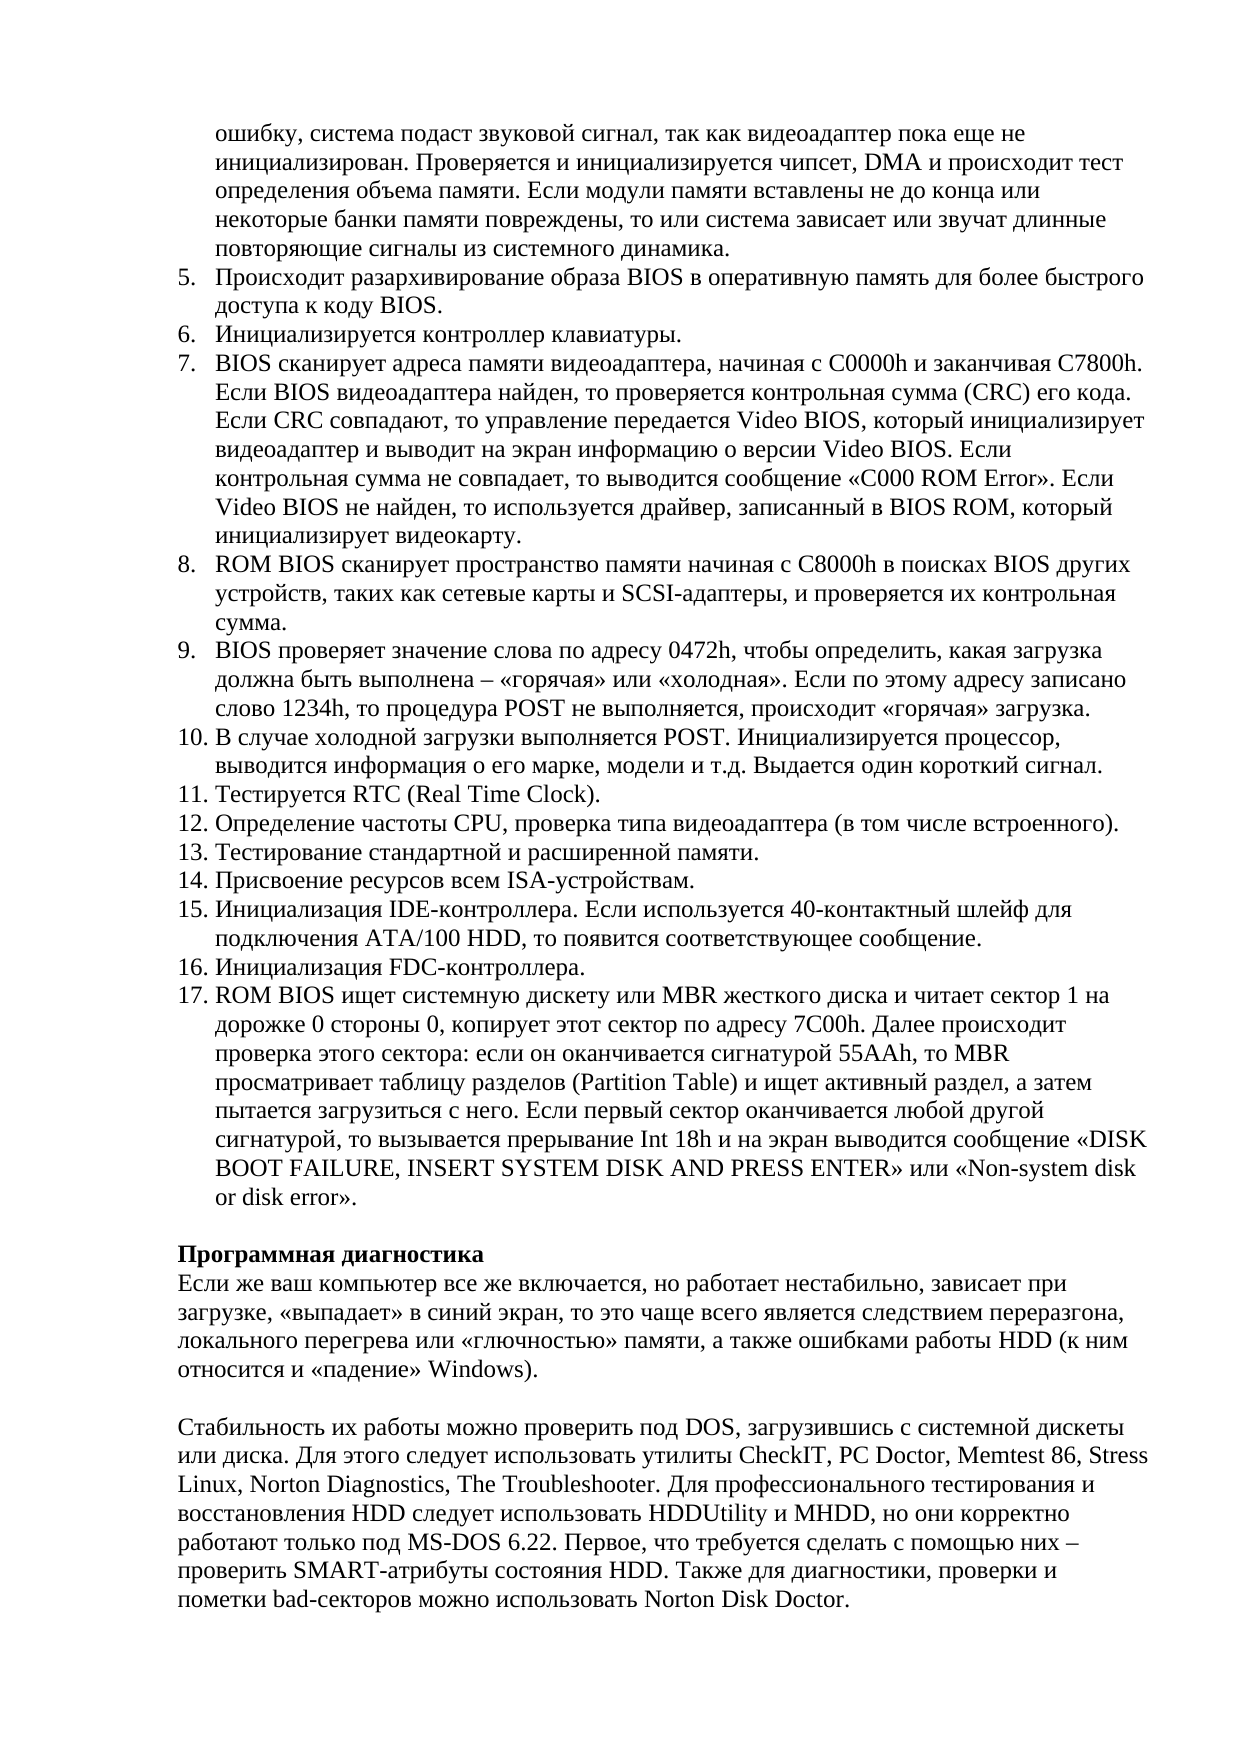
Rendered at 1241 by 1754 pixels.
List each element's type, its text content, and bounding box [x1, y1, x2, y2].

list ROM BIOS сканирует пространство памяти начиная с C8000h в поисках BIOS других устройств, таких как сетевые карты и SCSI-адаптеры, и проверяется их контрольная сумма. [177, 549, 1152, 636]
list Происходит разархивирование образа BIOS в оперативную память для более быстрого доступа к коду BIOS. [177, 262, 1152, 319]
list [177, 118, 1152, 262]
list ROM BIOS ищет системную дискету или MBR жесткого диска и читает сектор 1 на дорожке 0 стороны 0, копирует этот сектор по адресу 7С00h. Далее происходит проверка этого сектора: если он оканчивается сигнатурой 55AAh, то MBR просматривает таблицу разделов (Partition Table) и ищет активный раздел, а затем пытается загрузиться с него. Если первый сектор оканчивается любой другой сигнатурой, то вызывается прерывание Int 18h и на экран выводится сообщение «DISK BOOT FAILURE, INSERT SYSTEM DISK AND PRESS ENTER» или «Non-system disk or disk error». [177, 981, 1152, 1211]
list Тестируется RTC (Real Time Clock). [177, 779, 1152, 808]
list Инициализация FDC-контроллера. [177, 952, 1152, 981]
list BIOS проверяет значение слова по адресу 0472h, чтобы определить, какая загрузка должна быть выполнена – «горячая» или «холодная». Если по этому адресу записано слово 1234h, то процедура POST не выполняется, происходит «горячая» загрузка. [177, 636, 1152, 722]
list BIOS сканирует адреса памяти видеоадаптера, начиная с С0000h и заканчивая C7800h. Если BIOS видеоадаптера найден, то проверяется контрольная сумма (CRC) его кода. Если CRC совпадают, то управление передается Video BIOS, который инициализирует видеоадаптер и выводит на экран информацию о версии Video BIOS. Если контрольная сумма не совпадает, то выводится сообщение «C000 ROM Error». Если Video BIOS не найден, то используется драйвер, записанный в BIOS ROM, который инициализирует видеокарту. [177, 348, 1152, 549]
text Если же ваш компьютер все же включается, но работает нестабильно, зависает при загрузке, «выпадает» в синий экран, то это чаще всего является следствием переразгона, локального перегрева или «глючностью» памяти, а также ошибками работы HDD (к ним относится и «падение» Windows). [177, 1268, 1152, 1383]
list Тестирование стандартной и расширенной памяти. [177, 837, 1152, 866]
list В случае холодной загрузки выполняется POST. Инициализируется процессор, выводится информация о его марке, модели и т.д. Выдается один короткий сигнал. [177, 722, 1152, 779]
text Программная диагностика [177, 1239, 1152, 1268]
list Инициализируется контроллер клавиатуры. [177, 319, 1152, 348]
list Присвоение ресурсов всем ISA-устройствам. [177, 866, 1152, 894]
list Определение частоты CPU, проверка типа видеоадаптера (в том числе встроенного). [177, 808, 1152, 837]
text Стабильность их работы можно проверить под DOS, загрузившись c системной дискеты или диска. Для этого следует использовать утилиты CheckIT, PC Doctor, Memtest 86, Stress Linux, Norton Diagnostics, The Troubleshooter. Для профессионального тестирования и восстановления HDD следует использовать HDDUtility и MHDD, но они корректно работают только под MS-DOS 6.22. Первое, что требуется сделать с помощью них – проверить SMART-атрибуты состояния HDD. Также для диагностики, проверки и пометки bad-секторов можно использовать Norton Disk Doctor. [177, 1412, 1152, 1613]
list Инициализация IDE-контроллера. Если используется 40-контактный шлейф для подключения ATA/100 HDD, то появится соответствующее сообщение. [177, 894, 1152, 952]
